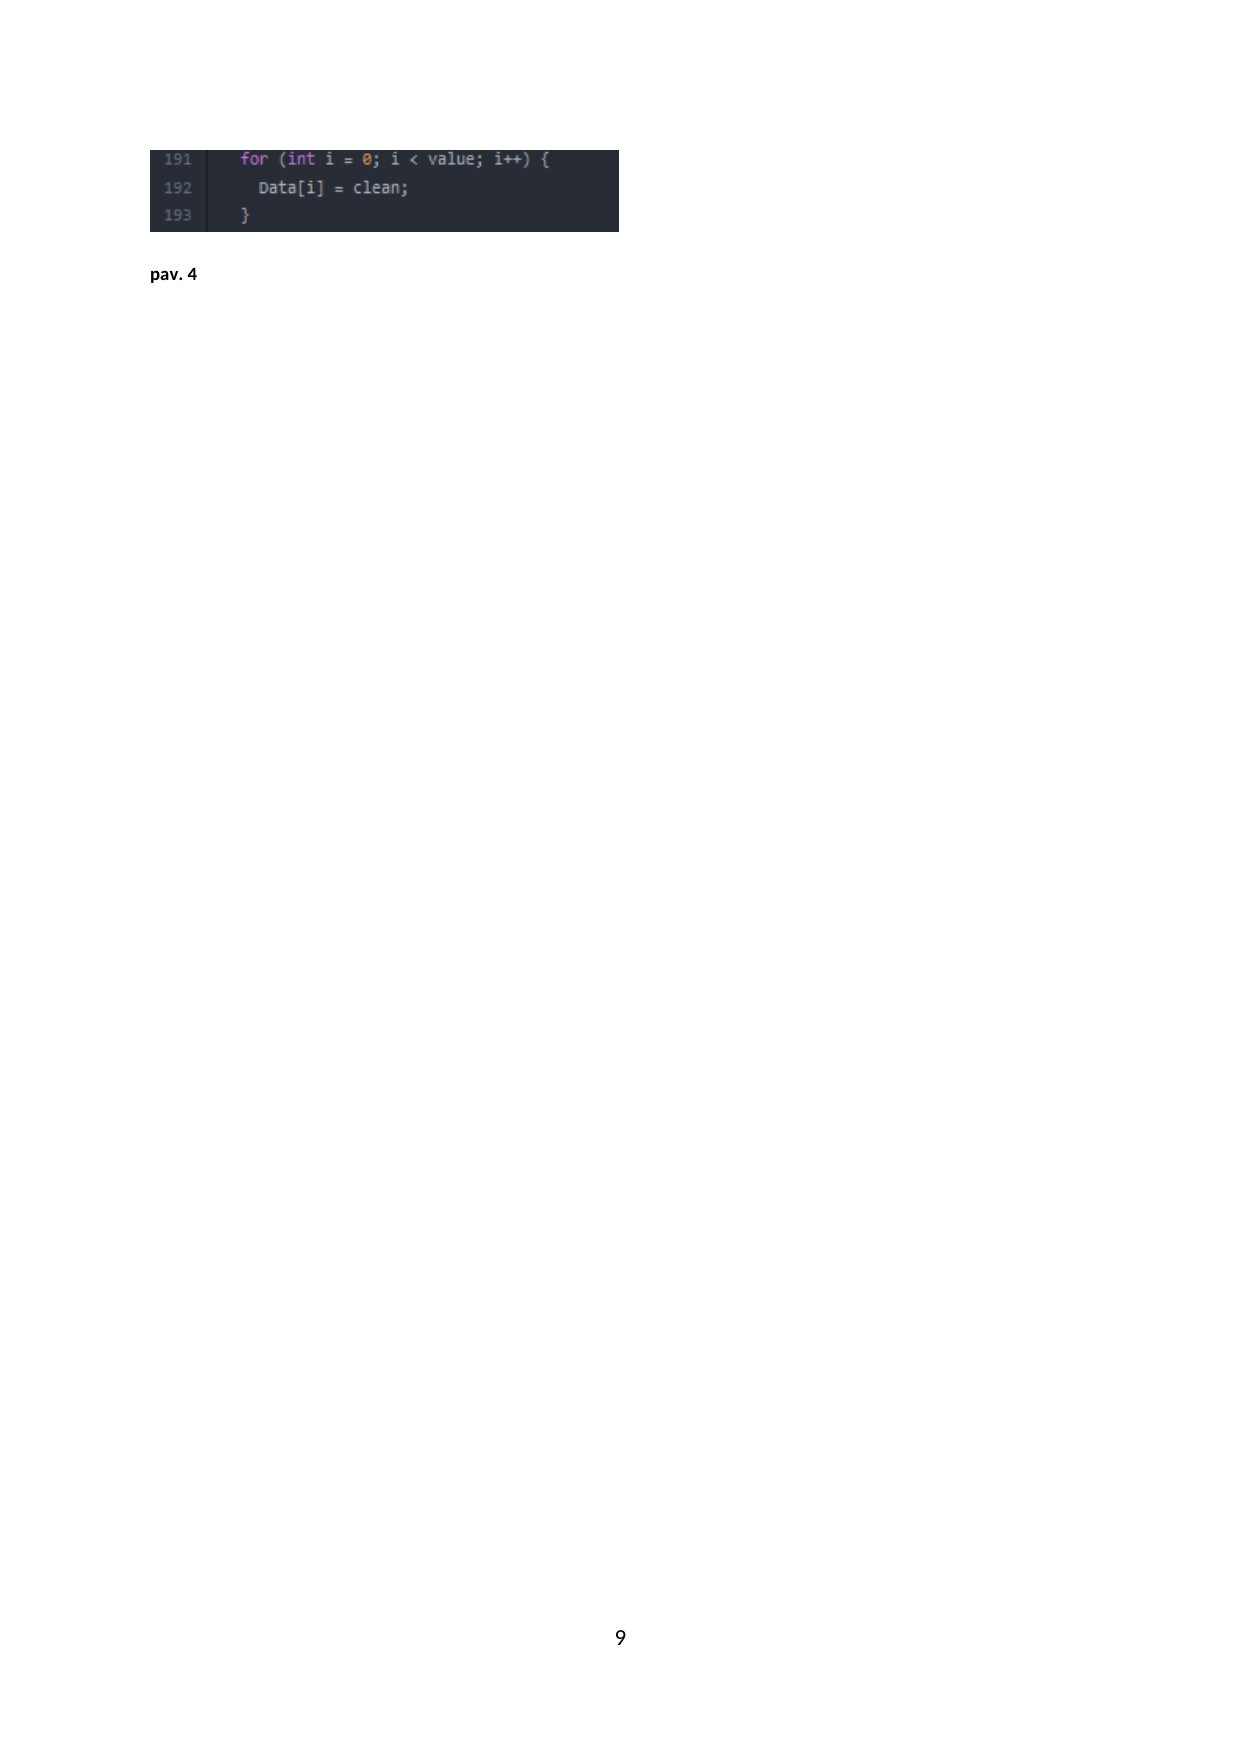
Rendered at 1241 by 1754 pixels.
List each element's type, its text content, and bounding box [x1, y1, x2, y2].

picture [150, 150, 619, 232]
text pav. 4 [150, 262, 1090, 285]
